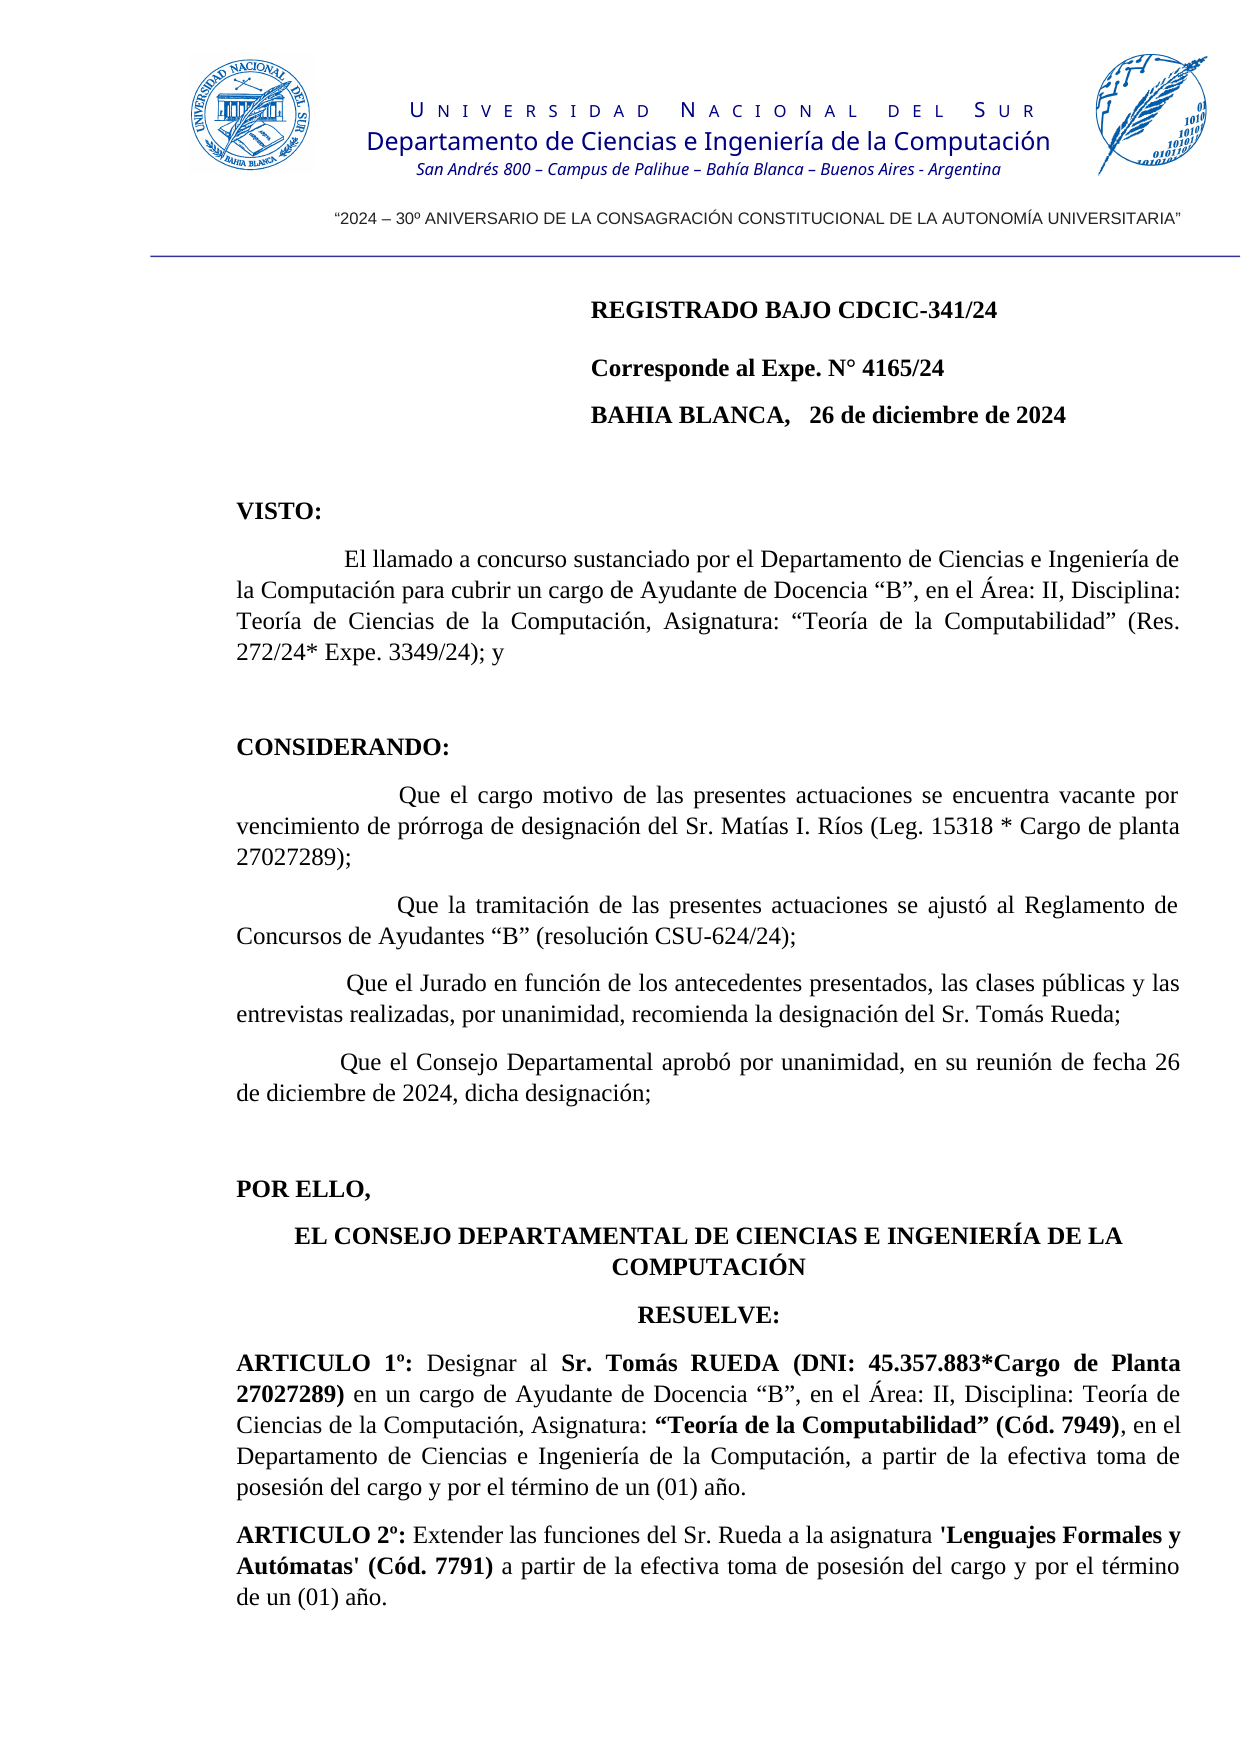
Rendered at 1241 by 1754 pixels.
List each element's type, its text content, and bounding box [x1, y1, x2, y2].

text REGISTRADO BAJO CDCIC-341/24 [236, 295, 1181, 324]
text Que la tramitación de las presentes actuaciones se ajustó al Reglamento de Concursos de Ayudantes “B” (resolución CSU-624/24); [236, 890, 1181, 949]
text Que el cargo motivo de las presentes actuaciones se encuentra vacante por vencimiento de prórroga de designación del Sr. Matías I. Ríos (Leg. 15318 * Cargo de planta 27027289); [236, 780, 1181, 871]
text CONSIDERANDO: [236, 732, 1181, 761]
picture [1095, 53, 1209, 176]
text EL CONSEJO DEPARTAMENTAL DE CIENCIAS E INGENIERÍA DE LA COMPUTACIÓN [236, 1221, 1181, 1281]
text El llamado a concurso sustanciado por el Departamento de Ciencias e Ingeniería de la Computación para cubrir un cargo de Ayudante de Docencia “B”, en el Área: II, Disciplina: Teoría de Ciencias de la Computación, Asignatura: “Teoría de la Computabilidad” (Res. 272/24* Expe. 3349/24); y [236, 544, 1181, 666]
text RESUELVE: [236, 1300, 1181, 1329]
text Corresponde al Expe. N° 4165/24 [236, 353, 1181, 382]
text ARTICULO 1º: Designar al Sr. Tomás RUEDA (DNI: 45.357.883*Cargo de Planta 27027289) en un cargo de Ayudante de Docencia “B”, en el Área: II, Disciplina: Teoría de Ciencias de la Computación, Asignatura: “Teoría de la Computabilidad” (Cód. 7949), en el Departamento de Ciencias e Ingeniería de la Computación, a partir de la efectiva toma de posesión del cargo y por el término de un (01) año. [236, 1348, 1181, 1501]
text Que el Jurado en función de los antecedentes presentados, las clases públicas y las entrevistas realizadas, por unanimidad, recomienda la designación del Sr. Tomás Rueda; [236, 968, 1181, 1028]
text POR ELLO, [236, 1174, 1181, 1202]
text ARTICULO 2º: Extender las funciones del Sr. Rueda a la asignatura 'Lenguajes Formales y Autómatas' (Cód. 7791) a partir de la efectiva toma de posesión del cargo y por el término de un (01) año. [236, 1520, 1181, 1611]
text VISTO: [236, 496, 1181, 525]
text Que el Consejo Departamental aprobó por unanimidad, en su reunión de fecha 26 de diciembre de 2024, dicha designación; [236, 1047, 1181, 1107]
picture [187, 53, 315, 174]
text BAHIA BLANCA, 26 de diciembre de 2024 [236, 401, 1181, 429]
